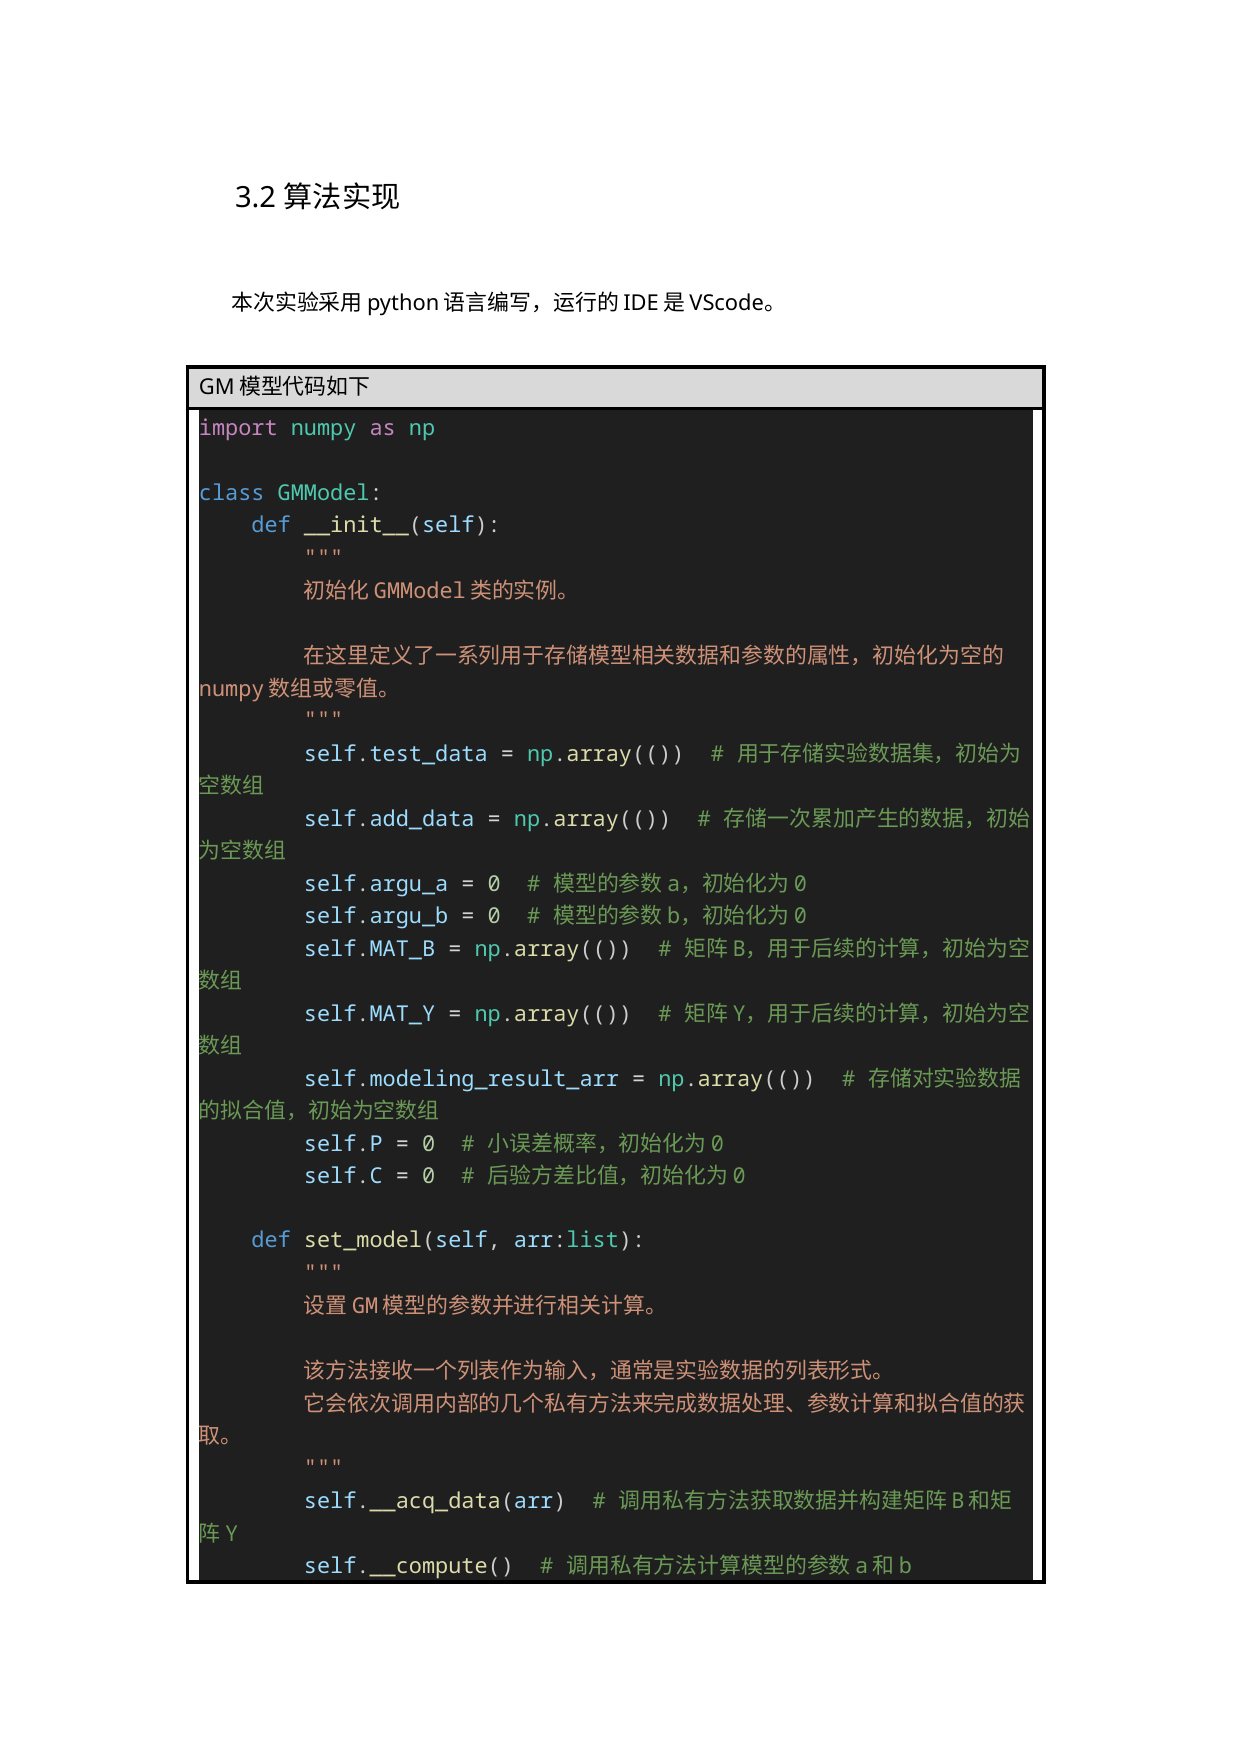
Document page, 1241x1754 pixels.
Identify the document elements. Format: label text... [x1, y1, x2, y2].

table_header GM模型代码如下 [189, 369, 1042, 407]
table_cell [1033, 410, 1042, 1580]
subtitle 3.2 算法实现 [187, 162, 1053, 227]
text 本次实验采用python语言编写，运行的IDE是VScode。 [187, 285, 1053, 317]
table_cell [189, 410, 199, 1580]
